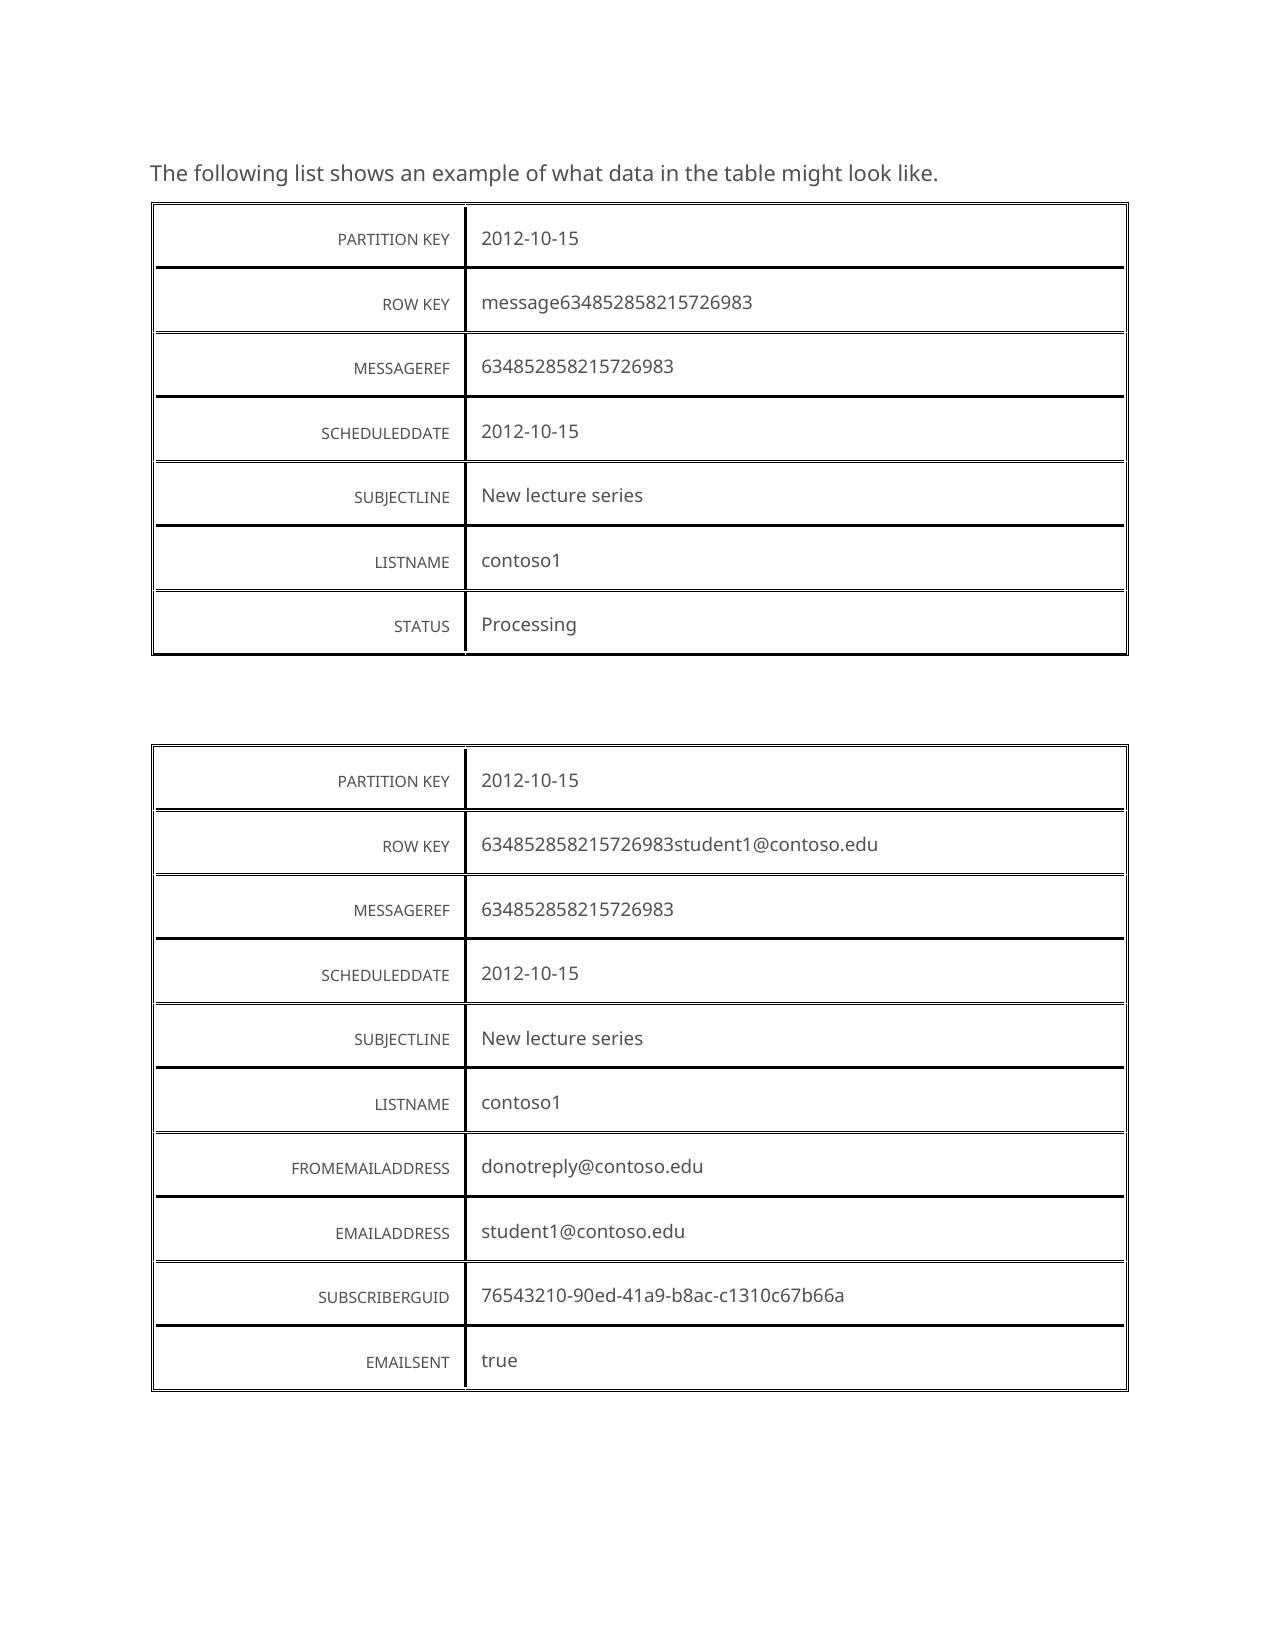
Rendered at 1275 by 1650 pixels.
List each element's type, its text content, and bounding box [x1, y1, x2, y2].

table_header Partition Key [154, 205, 465, 266]
table_cell message634852858215726983 [467, 266, 1126, 331]
table_cell SubjectLine [152, 1002, 465, 1066]
table_cell New lecture series [467, 460, 1126, 524]
table_cell 76543210-90ed-41a9-b8ac-c1310c67b66a [467, 1260, 1126, 1324]
table_cell EmailAddress [154, 1195, 464, 1259]
table_cell Processing [465, 589, 1126, 653]
table_cell FromEmailAddress [152, 1131, 465, 1195]
table_cell ListName [154, 1066, 464, 1131]
table_cell New lecture series [465, 1002, 1127, 1066]
table_cell 634852858215726983 [465, 873, 1127, 937]
table_cell Row Key [154, 808, 464, 873]
table_cell ListName [154, 524, 464, 588]
table_cell MessageRef [152, 873, 465, 937]
table_cell Row Key [154, 266, 464, 331]
table_cell Status [154, 589, 465, 653]
table_cell SubjectLine [154, 460, 464, 524]
table_cell contoso1 [467, 1066, 1126, 1131]
table_header 2012-10-15 [465, 205, 1126, 266]
table_cell true [465, 1324, 1126, 1388]
table_cell contoso1 [467, 524, 1126, 588]
table_cell 2012-10-15 [467, 395, 1126, 459]
table_cell ScheduledDate [154, 395, 464, 459]
table_cell EmailSent [154, 1324, 465, 1388]
table_header Partition Key [154, 747, 465, 808]
table_cell MessageRef [152, 331, 465, 395]
table_cell ScheduledDate [154, 937, 464, 1002]
table_cell 634852858215726983student1@contoso.edu [467, 808, 1126, 873]
text The following list shows an example of what data in the table might look like. [150, 150, 1125, 187]
table_cell SubscriberGUID [154, 1260, 464, 1324]
table_cell 634852858215726983 [465, 331, 1127, 395]
table_cell donotreply@contoso.edu [465, 1131, 1127, 1195]
table_cell 2012-10-15 [467, 937, 1126, 1002]
table_cell student1@contoso.edu [467, 1195, 1126, 1259]
table_header 2012-10-15 [465, 747, 1126, 808]
